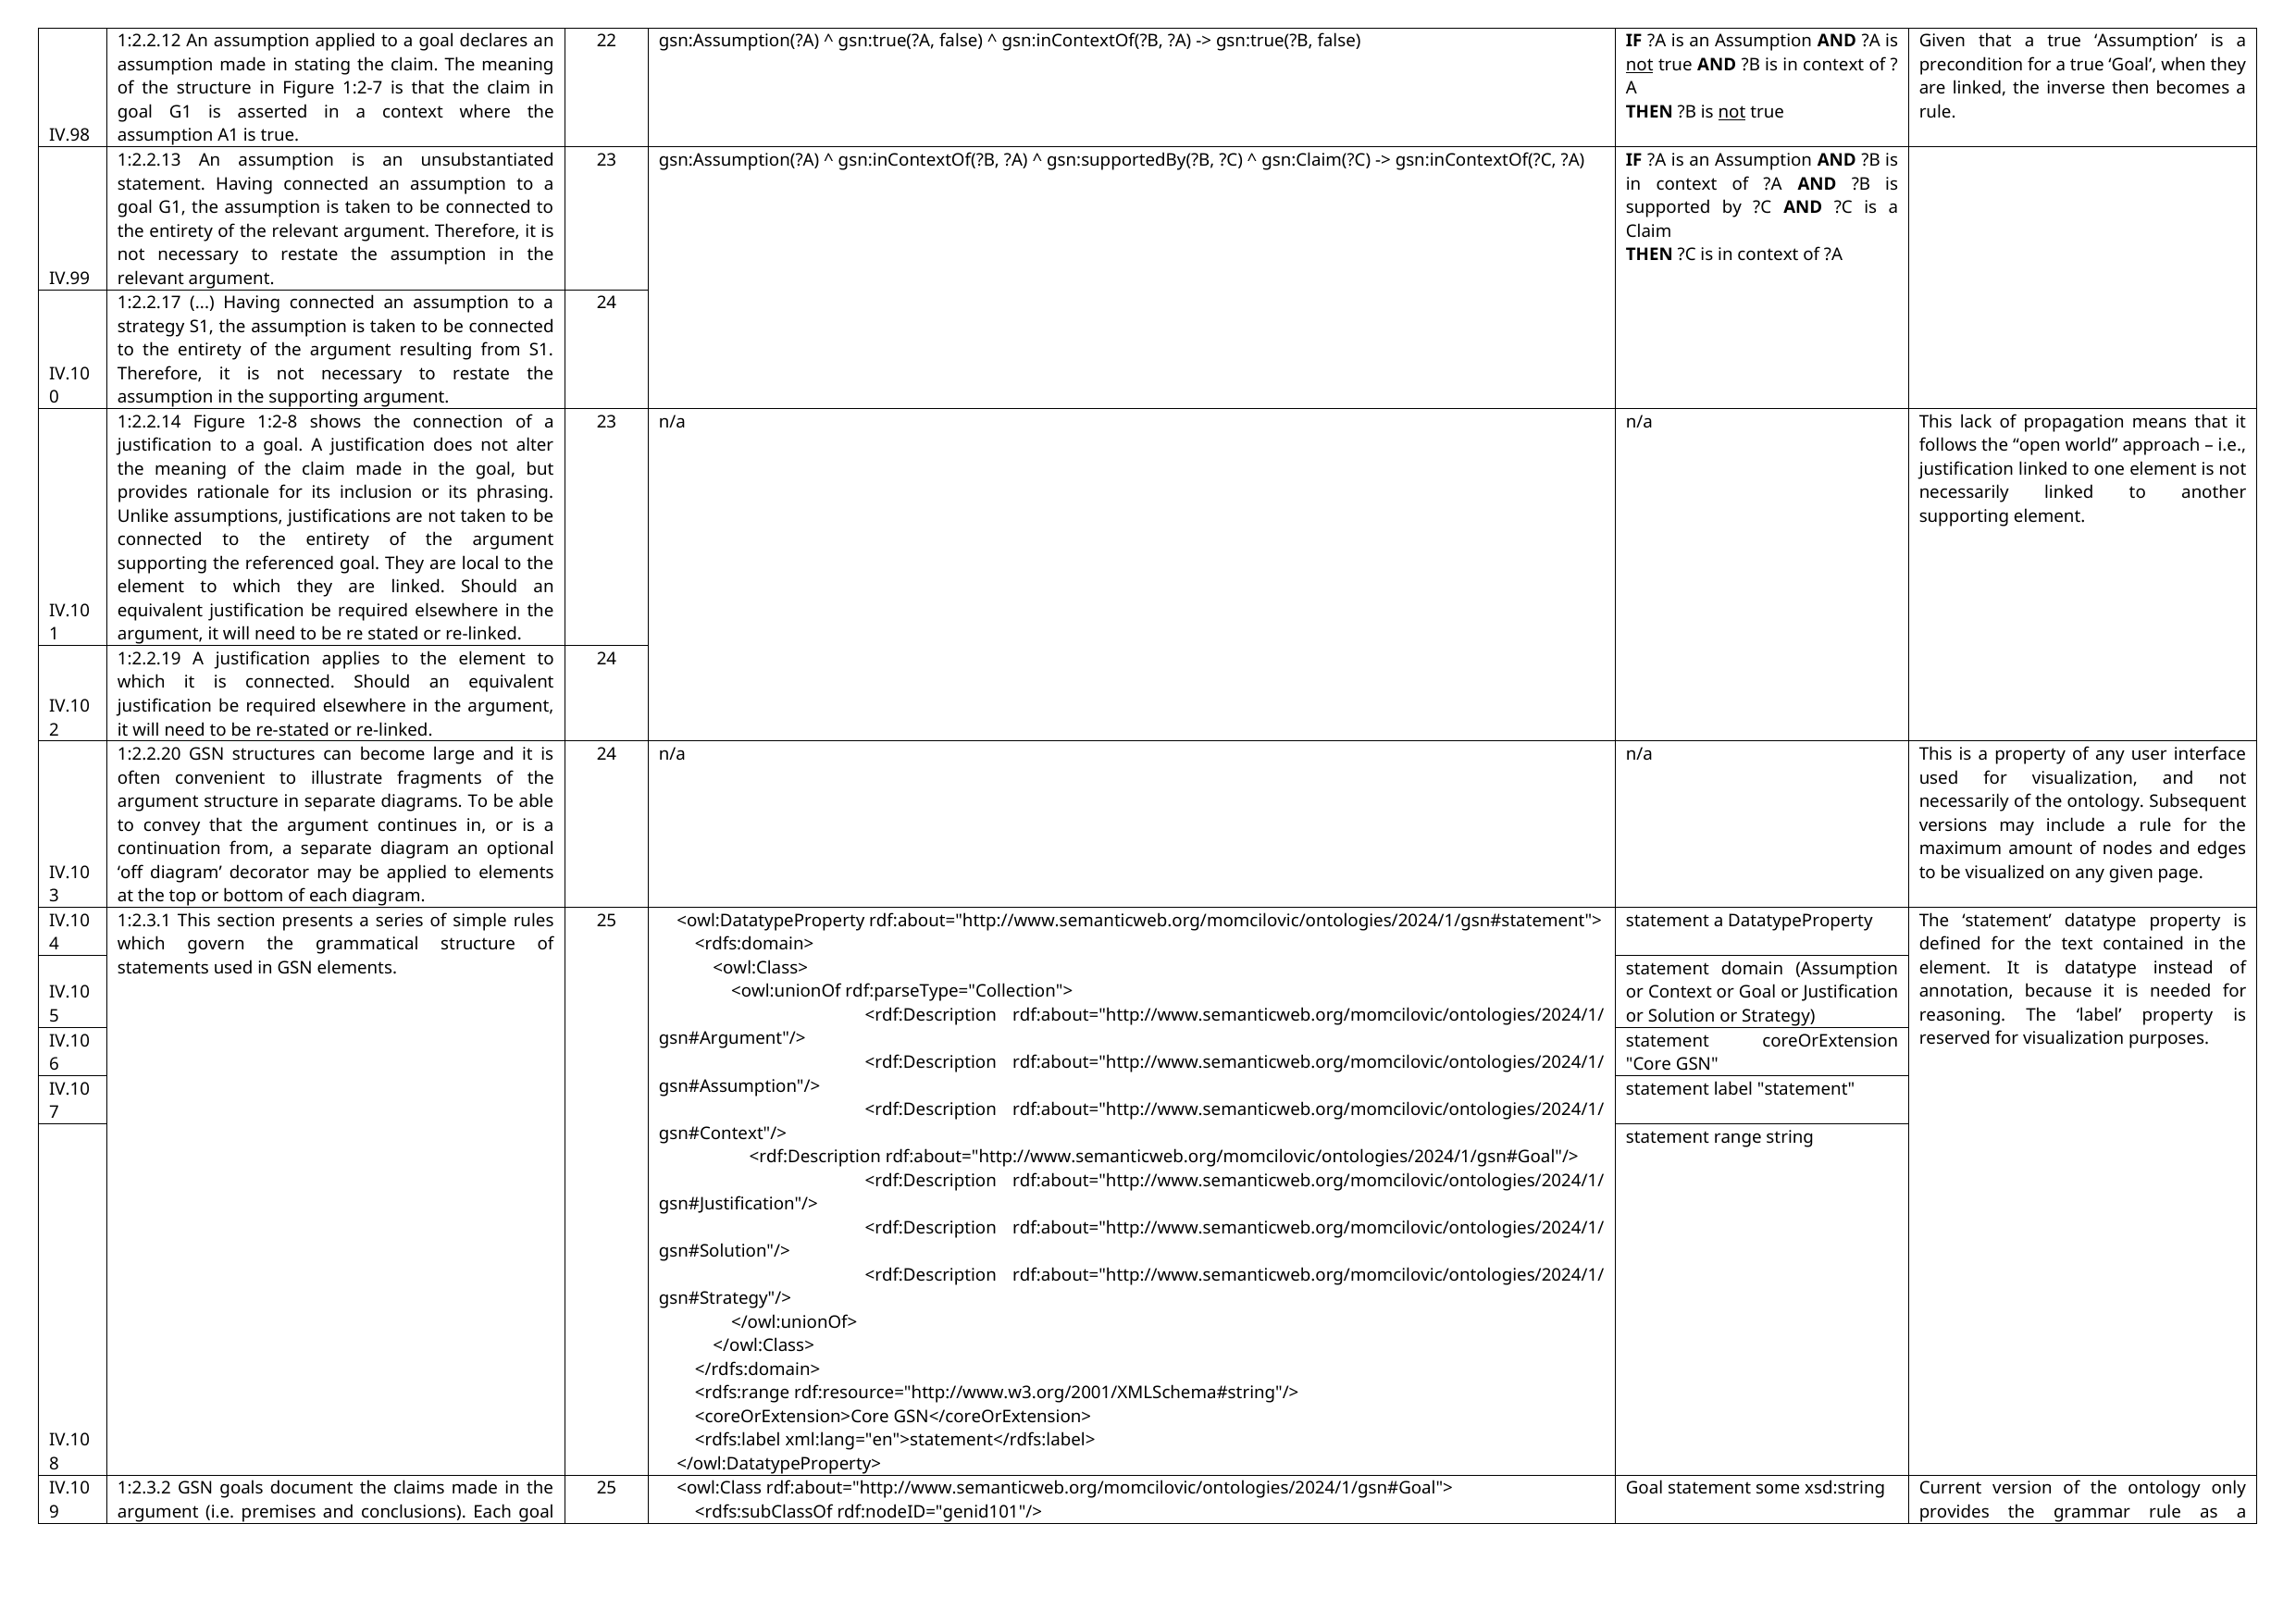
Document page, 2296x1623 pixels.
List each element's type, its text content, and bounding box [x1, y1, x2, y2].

table_cell IF ?A is an Assumption AND ?A is not true AND ?B is in context of ?A THEN ?B is not true [1616, 29, 1908, 146]
table_cell 25 [565, 1476, 648, 1523]
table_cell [649, 1476, 1615, 1523]
table_cell [1909, 147, 2256, 408]
table_cell 1:2.2.17 (...) Having connected an assumption to a strategy S1, the assumption is taken to be connected to the entirety of the argument resulting from S1. Therefore, it is not necessary to restate the assumption in the supporting argument. [107, 291, 565, 408]
table_cell IF ?A is an Assumption AND ?B is in context of ?A AND ?B is supported by ?C AND ?C is a Claim THEN ?C is in context of ?A [1616, 147, 1908, 408]
table_cell 24 [565, 291, 648, 408]
table_cell <owl:DatatypeProperty rdf:about="http://www.semanticweb.org/momcilovic/ontologies/2024/1/gsn#statement"> <rdfs:domain> <owl:Class> <owl:unionOf rdf:parseType="Collection"> <rdf:Description rdf:about="http://www.semanticweb.org/momcilovic/ontologies/2024/1/gsn#Argument"/> <rdf:Description rdf:about="http://www.semanticweb.org/momcilovic/ontologies/2024/1/gsn#Assumption"/> <rdf:Description rdf:about="http://www.semanticweb.org/momcilovic/ontologies/2024/1/gsn#Context"/> <rdf:Description rdf:about="http://www.semanticweb.org/momcilovic/ontologies/2024/1/gsn#Goal"/> <rdf:Description rdf:about="http://www.semanticweb.org/momcilovic/ontologies/2024/1/gsn#Justification"/> <rdf:Description rdf:about="http://www.semanticweb.org/momcilovic/ontologies/2024/1/gsn#Solution"/> <rdf:Description rdf:about="http://www.semanticweb.org/momcilovic/ontologies/2024/1/gsn#Strategy"/> </owl:unionOf> </owl:Class> </rdfs:domain> <rdfs:range rdf:resource="http://www.w3.org/2001/XMLSchema#string"/> <coreOrExtension>Core GSN</coreOrExtension> <rdfs:label xml:lang="en">statement</rdfs:label> </owl:DatatypeProperty> [649, 908, 1615, 1475]
table_cell 23 [565, 409, 648, 645]
table_cell 25 [565, 908, 648, 1475]
table_cell 1:2.2.14 Figure 1:2-8 shows the connection of a justification to a goal. A justification does not alter the meaning of the claim made in the goal, but provides rationale for its inclusion or its phrasing. Unlike assumptions, justifications are not taken to be connected to the entirety of the argument supporting the referenced goal. They are local to the element to which they are linked. Should an equivalent justification be required elsewhere in the argument, it will need to be re stated or re-linked. [107, 409, 565, 645]
table_cell IV.107 [39, 1076, 106, 1123]
table_cell statement label "statement" [1616, 1076, 1908, 1123]
table_cell IV.103 [39, 741, 106, 907]
table_cell Goal statement some xsd:string [1616, 1476, 1908, 1523]
table_cell 24 [565, 646, 648, 740]
table_cell 23 [565, 147, 648, 289]
table_cell 1:2.2.20 GSN structures can become large and it is often convenient to illustrate fragments of the argument structure in separate diagrams. To be able to convey that the argument continues in, or is a continuation from, a separate diagram an optional ‘off diagram’ decorator may be applied to elements at the top or bottom of each diagram. [107, 741, 565, 907]
table_cell 24 [565, 741, 648, 907]
table_cell IV.101 [39, 409, 106, 645]
table_cell statement coreOrExtension "Core GSN" [1616, 1028, 1908, 1075]
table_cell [1909, 1476, 2256, 1523]
table_cell statement a DatatypeProperty [1616, 908, 1908, 955]
table_cell 1:2.2.12 An assumption applied to a goal declares an assumption made in stating the claim. The meaning of the structure in Figure 1:2-7 is that the claim in goal G1 is asserted in a context where the assumption A1 is true. [107, 29, 565, 146]
table_cell IV.104 [39, 908, 106, 955]
table_cell statement range string [1616, 1124, 1908, 1475]
table_cell IV.99 [39, 147, 106, 289]
table_cell The ‘statement’ datatype property is defined for the text contained in the element. It is datatype instead of annotation, because it is needed for reasoning. The ‘label’ property is reserved for visualization purposes. [1909, 908, 2256, 1475]
table_cell This is a property of any user interface used for visualization, and not necessarily of the ontology. Subsequent versions may include a rule for the maximum amount of nodes and edges to be visualized on any given page. [1909, 741, 2256, 907]
table_cell IV.98 [39, 29, 106, 146]
table_cell n/a [649, 409, 1615, 740]
table_cell This lack of propagation means that it follows the “open world” approach – i.e., justification linked to one element is not necessarily linked to another supporting element. [1909, 409, 2256, 740]
table_cell 1:2.2.19 A justification applies to the element to which it is connected. Should an equivalent justification be required elsewhere in the argument, it will need to be re-stated or re-linked. [107, 646, 565, 740]
table_cell IV.100 [39, 291, 106, 408]
table_cell gsn:Assumption(?A) ^ gsn:true(?A, false) ^ gsn:inContextOf(?B, ?A) -> gsn:true(?B, false) [649, 29, 1615, 146]
table_cell statement domain (Assumption or Context or Goal or Justification or Solution or Strategy) [1616, 956, 1908, 1027]
table_cell Given that a true ‘Assumption’ is a precondition for a true ‘Goal’, when they are linked, the inverse then becomes a rule. [1909, 29, 2256, 146]
table_cell n/a [649, 741, 1615, 907]
table_cell 1:2.2.13 An assumption is an unsubstantiated statement. Having connected an assumption to a goal G1, the assumption is taken to be connected to the entirety of the relevant argument. Therefore, it is not necessary to restate the assumption in the relevant argument. [107, 147, 565, 289]
table_cell gsn:Assumption(?A) ^ gsn:inContextOf(?B, ?A) ^ gsn:supportedBy(?B, ?C) ^ gsn:Claim(?C) -> gsn:inContextOf(?C, ?A) [649, 147, 1615, 408]
table_cell n/a [1616, 409, 1908, 740]
table_cell 22 [565, 29, 648, 146]
table_cell IV.106 [39, 1028, 106, 1075]
table_cell IV.105 [39, 956, 106, 1027]
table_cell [107, 1476, 565, 1523]
table_cell IV.108 [39, 1124, 106, 1475]
table_cell IV.109 [39, 1476, 106, 1523]
table_cell IV.102 [39, 646, 106, 740]
table_cell n/a [1616, 741, 1908, 907]
table_cell 1:2.3.1 This section presents a series of simple rules which govern the grammatical structure of statements used in GSN elements. [107, 908, 565, 1475]
